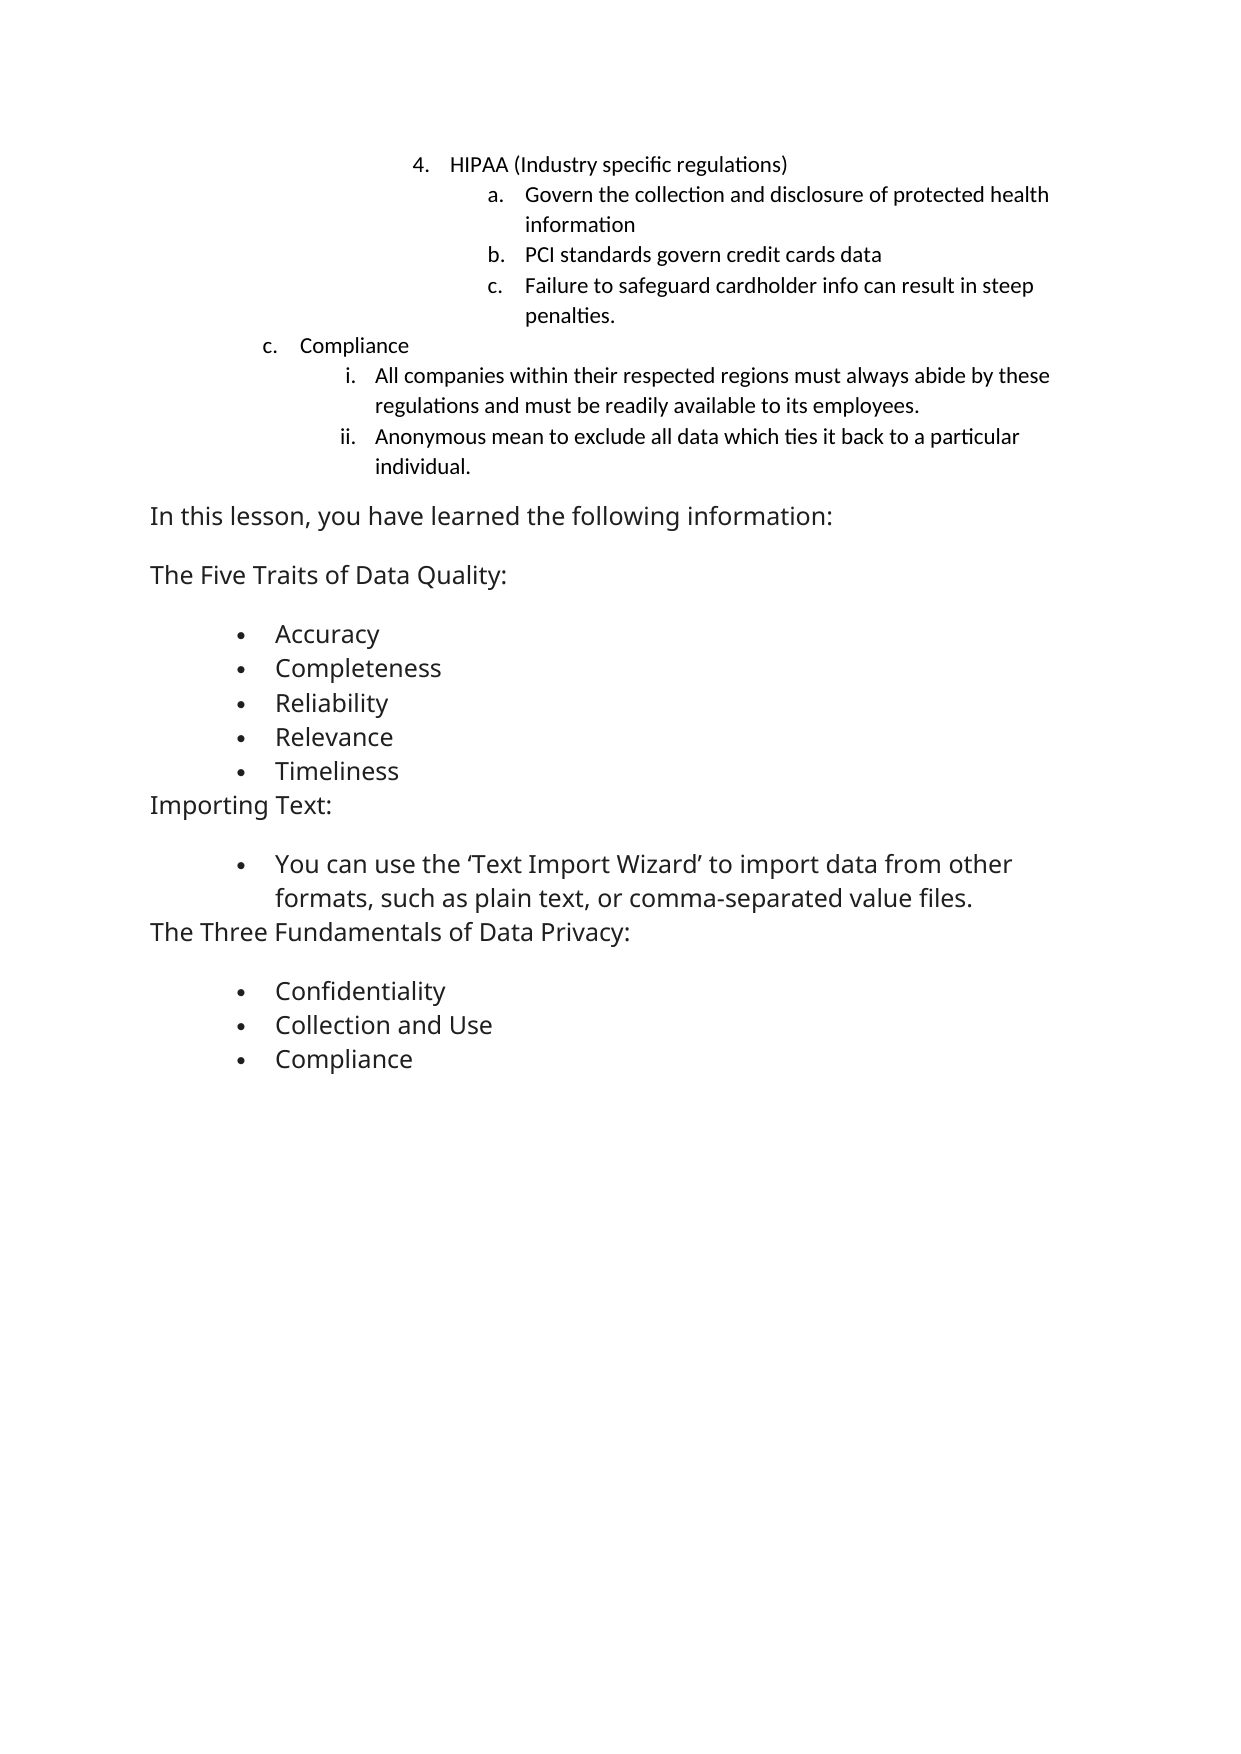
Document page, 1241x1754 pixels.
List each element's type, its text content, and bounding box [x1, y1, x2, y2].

list HIPAA (Industry specific regulations) [412, 150, 1090, 178]
list Govern the collection and disclosure of protected health information [487, 180, 1090, 238]
list Compliance [262, 331, 1090, 359]
list Reliability [237, 685, 1090, 719]
list Compliance [237, 1042, 1090, 1076]
list PCI standards govern credit cards data [487, 241, 1090, 269]
list Collection and Use [237, 1008, 1090, 1042]
list Accuracy [237, 617, 1090, 651]
list Anonymous mean to exclude all data which ties it back to a particular individual. [356, 422, 1090, 480]
list Confidentiality [237, 974, 1090, 1008]
text Importing Text: [150, 787, 1090, 821]
list All companies within their respected regions must always abide by these regulations and must be readily available to its employees. [356, 361, 1090, 420]
text The Three Fundamentals of Data Privacy: [150, 914, 1090, 949]
list Completeness [237, 651, 1090, 685]
text The Five Traits of Data Quality: [150, 558, 1090, 592]
list Failure to safeguard cardholder info can result in steep penalties. [487, 271, 1090, 329]
text In this lesson, you have learned the following information: [150, 499, 1090, 533]
list Relevance [237, 719, 1090, 753]
list You can use the ‘Text Import Wizard’ to import data from other formats, such as plain text, or comma-separated value files. [237, 846, 1090, 914]
list Timeliness [237, 753, 1090, 787]
